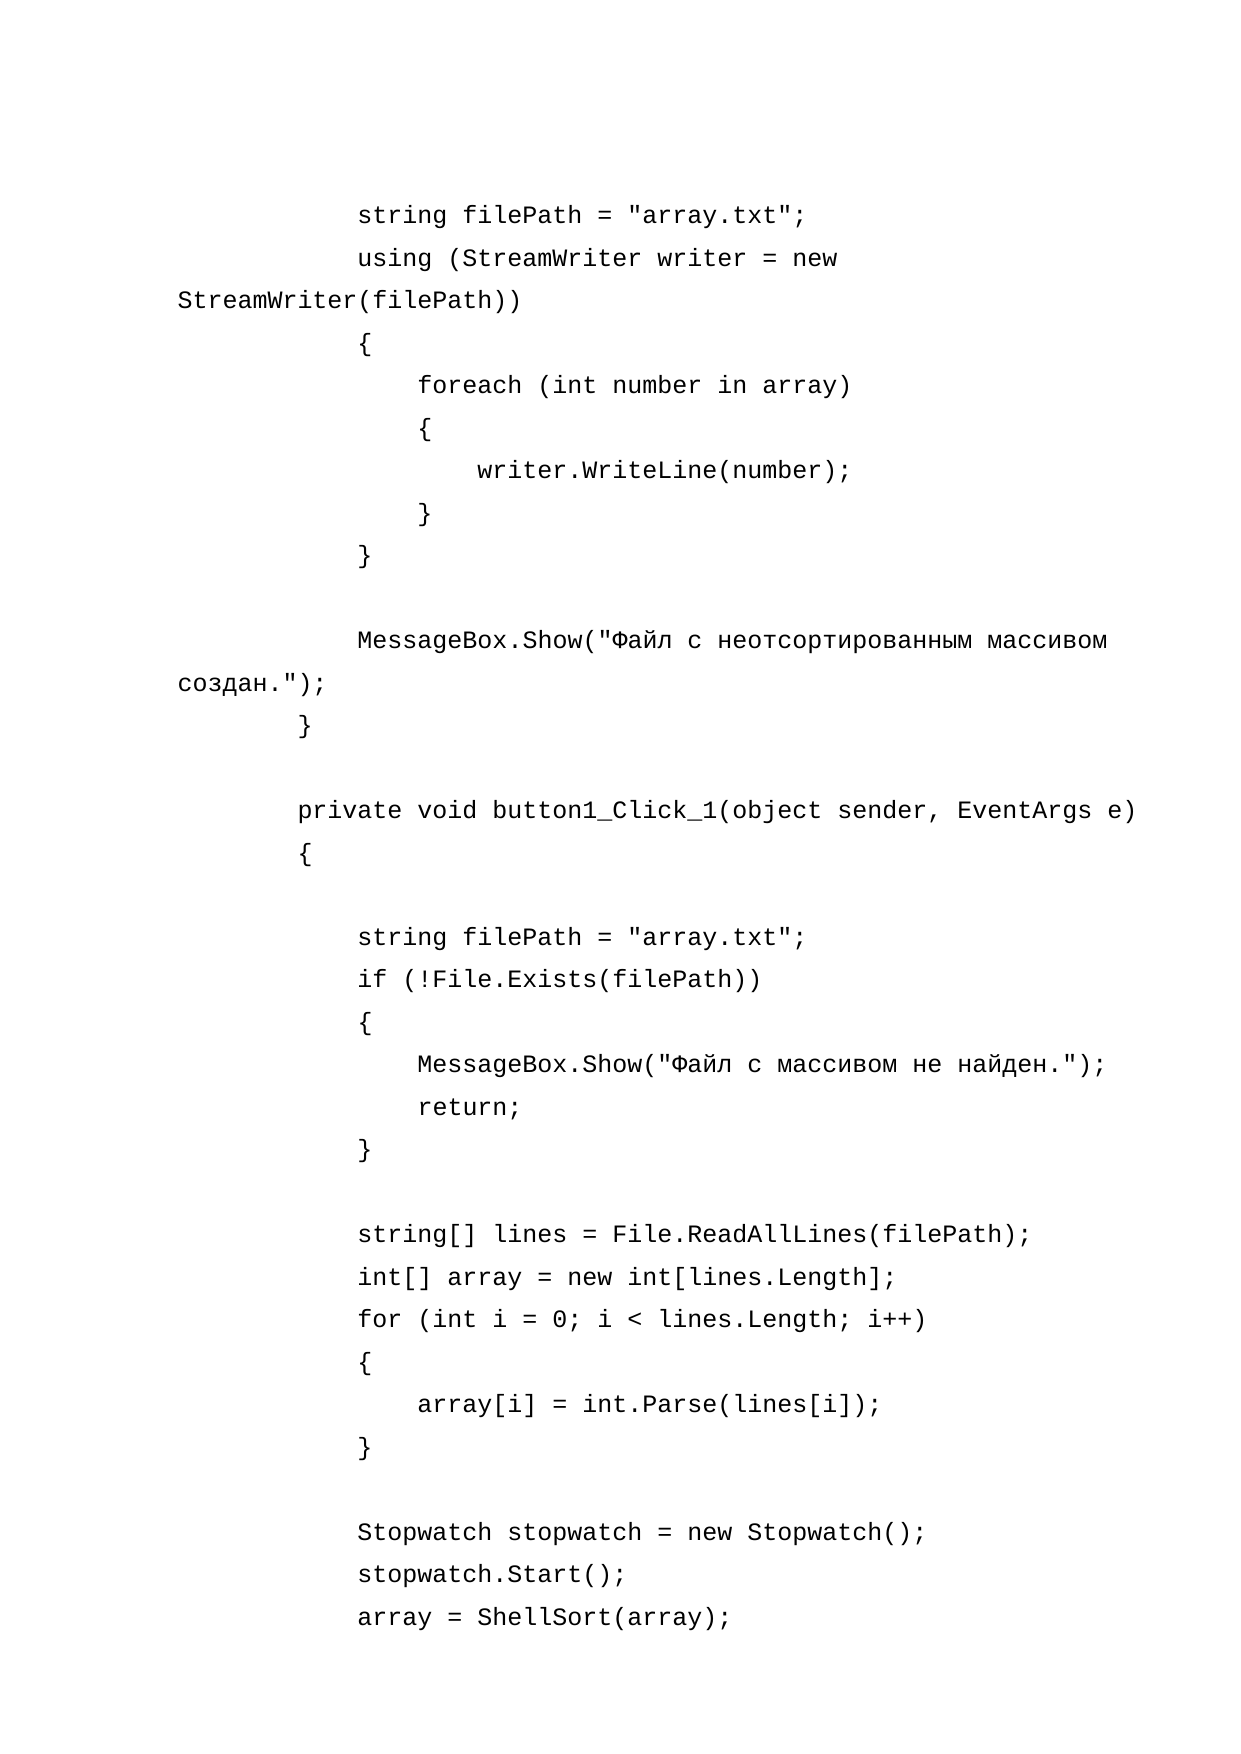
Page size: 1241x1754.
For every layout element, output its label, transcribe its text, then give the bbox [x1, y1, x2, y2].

text } [177, 1137, 1152, 1165]
text foreach (int number in array) [177, 373, 1152, 401]
text stopwatch.Start(); [177, 1562, 1152, 1590]
text } [177, 543, 1152, 571]
text Stopwatch stopwatch = new Stopwatch(); [177, 1519, 1152, 1548]
text { [177, 1349, 1152, 1378]
text { [177, 330, 1152, 358]
text array = ShellSort(array); [177, 1604, 1152, 1633]
text { [177, 415, 1152, 443]
text string[] lines = File.ReadAllLines(filePath); [177, 1222, 1152, 1250]
text using (StreamWriter writer = new StreamWriter(filePath)) [177, 245, 1152, 316]
text } [177, 1434, 1152, 1463]
text int[] array = new int[lines.Length]; [177, 1264, 1152, 1293]
text MessageBox.Show("Файл с неотсортированным массивом создан."); [177, 628, 1152, 698]
text { [177, 1009, 1152, 1038]
text MessageBox.Show("Файл с массивом не найден."); [177, 1052, 1152, 1080]
text { [177, 840, 1152, 868]
text private void button1_Click_1(object sender, EventArgs e) [177, 798, 1152, 826]
text if (!File.Exists(filePath)) [177, 967, 1152, 995]
text array[i] = int.Parse(lines[i]); [177, 1392, 1152, 1420]
text writer.WriteLine(number); [177, 458, 1152, 486]
text } [177, 713, 1152, 741]
text return; [177, 1094, 1152, 1123]
text string filePath = "array.txt"; [177, 203, 1152, 231]
text } [177, 500, 1152, 528]
text for (int i = 0; i < lines.Length; i++) [177, 1307, 1152, 1335]
text string filePath = "array.txt"; [177, 924, 1152, 953]
